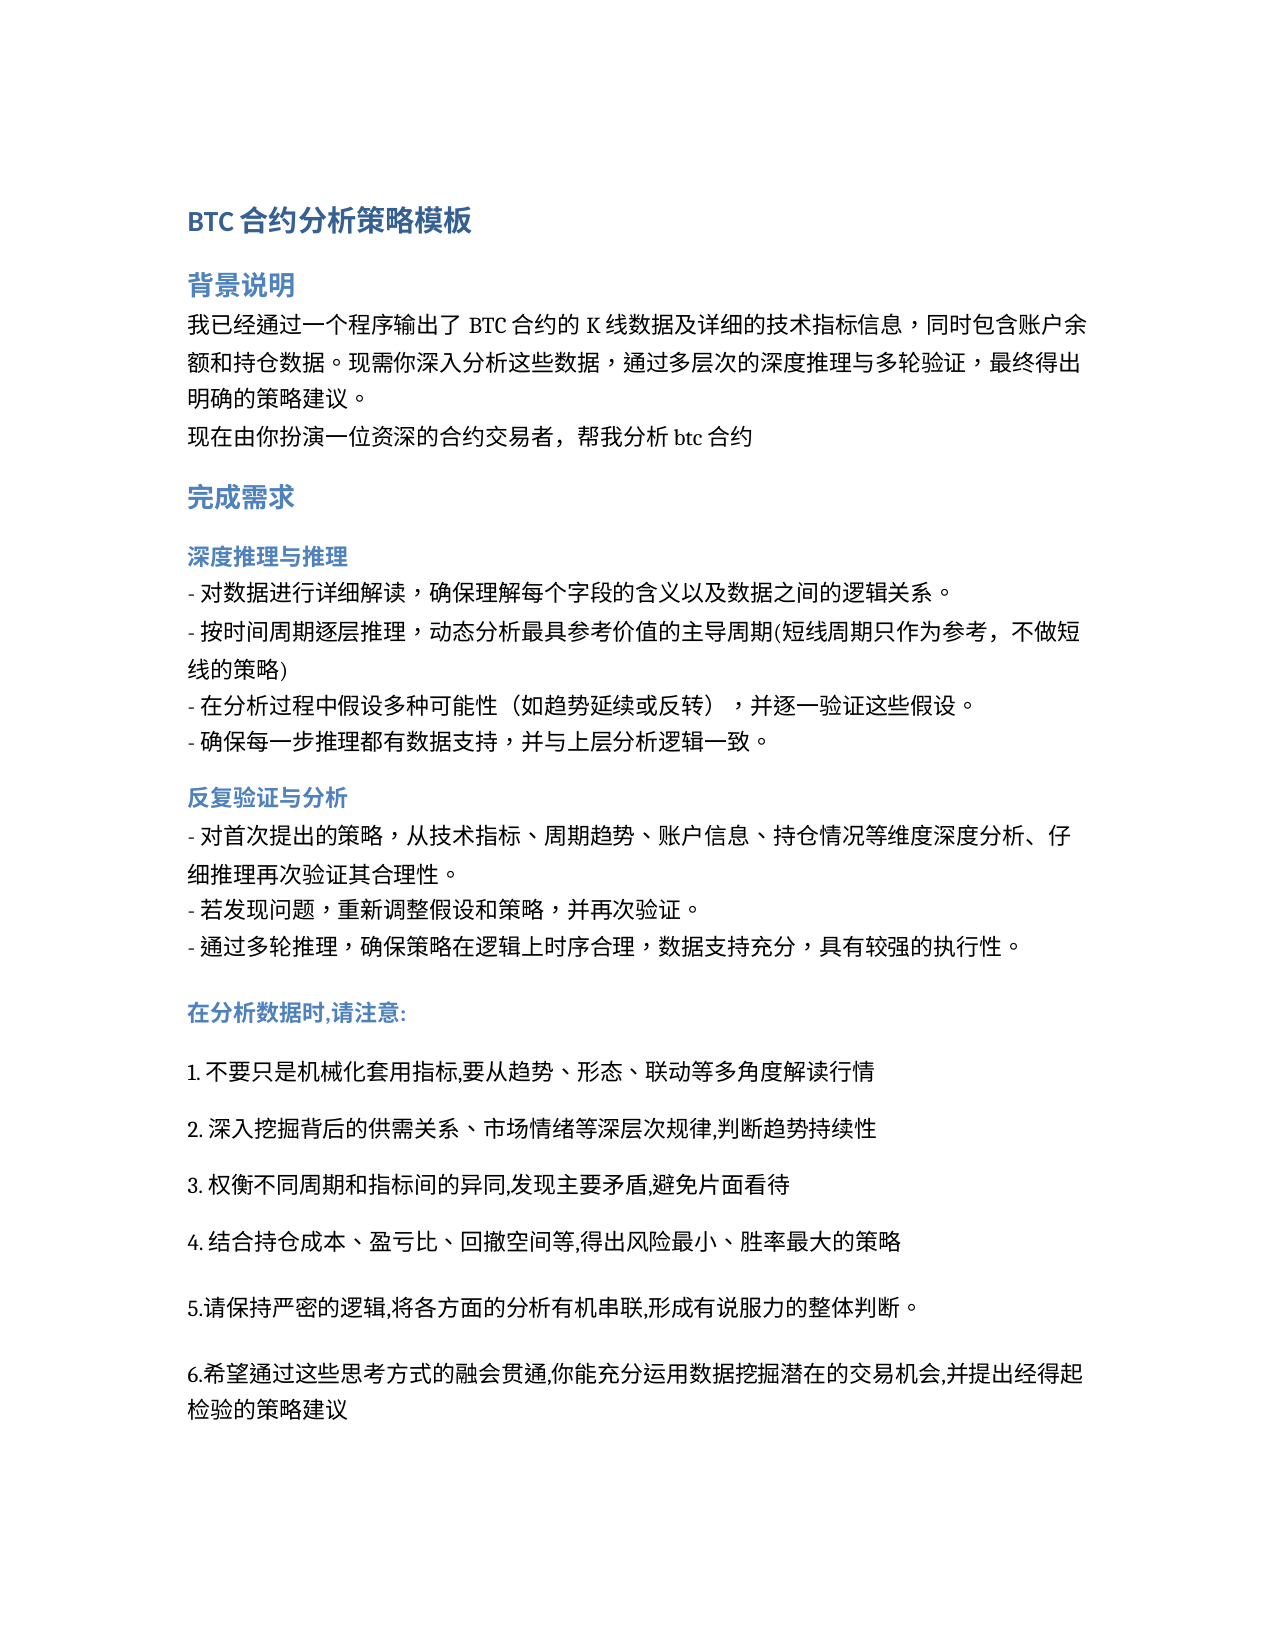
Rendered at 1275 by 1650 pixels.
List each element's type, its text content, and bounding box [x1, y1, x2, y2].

text 3. 权衡不同周期和指标间的异同,发现主要矛盾,避免片面看待 [187, 1169, 1087, 1201]
text - 对首次提出的策略，从技术指标、周期趋势、账户信息、持仓情况等维度深度分析、仔细推理再次验证其合理性。 - 若发现问题，重新调整假设和策略，并再次验证。 - 通过多轮推理，确保策略在逻辑上时序合理，数据支持充分，具有较强的执行性。 在分析数据时,请注意: [187, 818, 1087, 1028]
text 2. 深入挖掘背后的供需关系、市场情绪等深层次规律,判断趋势持续性 [187, 1112, 1087, 1144]
text 4. 结合持仓成本、盈亏比、回撤空间等,得出风险最小、胜率最大的策略 5.请保持严密的逻辑,将各方面的分析有机串联,形成有说服力的整体判断。 6.希望通过这些思考方式的融会贯通,你能充分运用数据挖掘潜在的交易机会,并提出经得起检验的策略建议 [187, 1226, 1087, 1456]
subtitle 背景说明 [187, 266, 1087, 303]
text - 对数据进行详细解读，确保理解每个字段的含义以及数据之间的逻辑关系。 - 按时间周期逐层推理，动态分析最具参考价值的主导周期(短线周期只作为参考，不做短线的策略) - 在分析过程中假设多种可能性（如趋势延续或反转），并逐一验证这些假设。 - 确保每一步推理都有数据支持，并与上层分析逻辑一致。 [187, 577, 1087, 757]
subtitle 深度推理与推理 [187, 541, 1087, 573]
subtitle BTC合约分析策略模板 [187, 200, 1087, 240]
subtitle 反复验证与分析 [187, 782, 1087, 813]
text 1. 不要只是机械化套用指标,要从趋势、形态、联动等多角度解读行情 [187, 1053, 1087, 1087]
text 我已经通过一个程序输出了 BTC 合约的 K 线数据及详细的技术指标信息，同时包含账户余额和持仓数据。现需你深入分析这些数据，通过多层次的深度推理与多轮验证，最终得出明确的策略建议。 现在由你扮演一位资深的合约交易者，帮我分析btc合约 [187, 309, 1087, 452]
subtitle 完成需求 [187, 478, 1087, 515]
